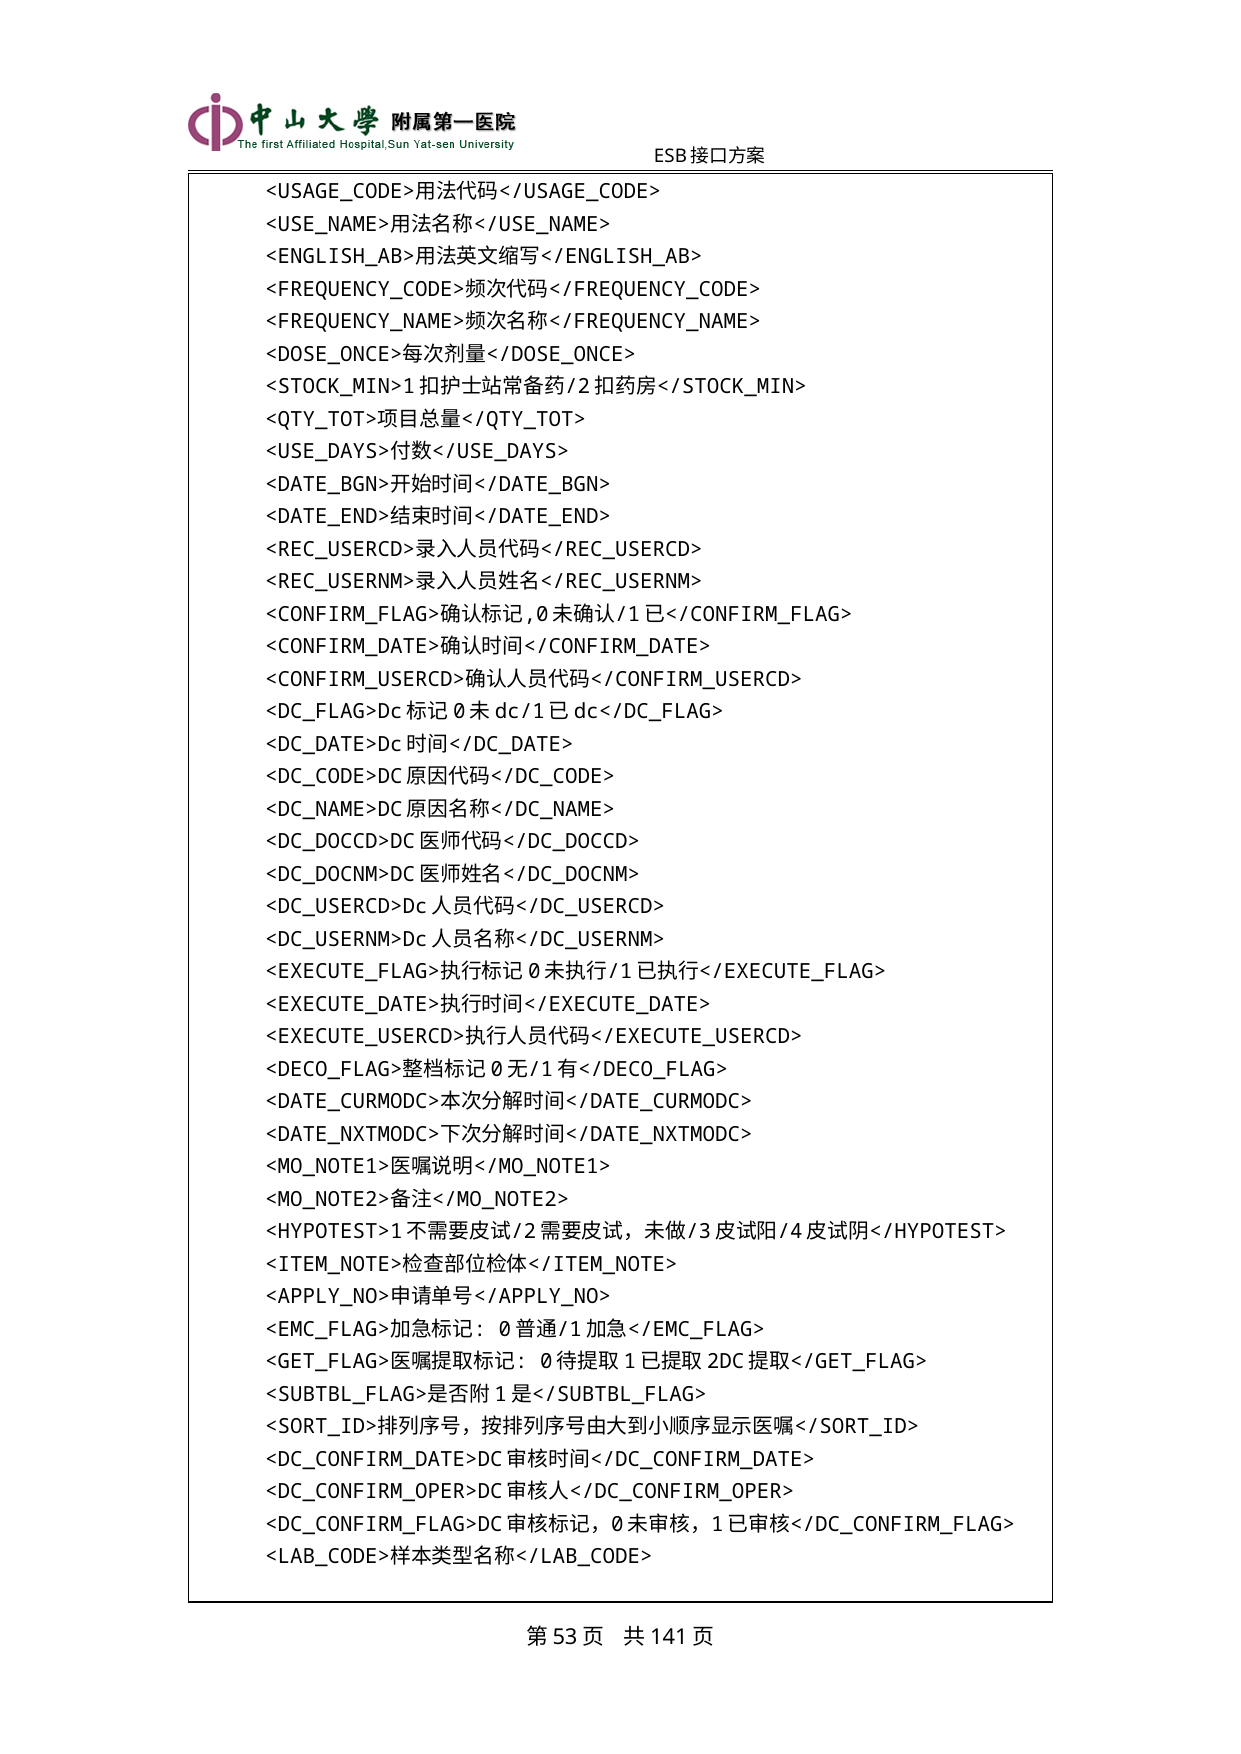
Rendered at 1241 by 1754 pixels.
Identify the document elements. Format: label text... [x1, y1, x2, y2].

picture [187, 88, 518, 162]
